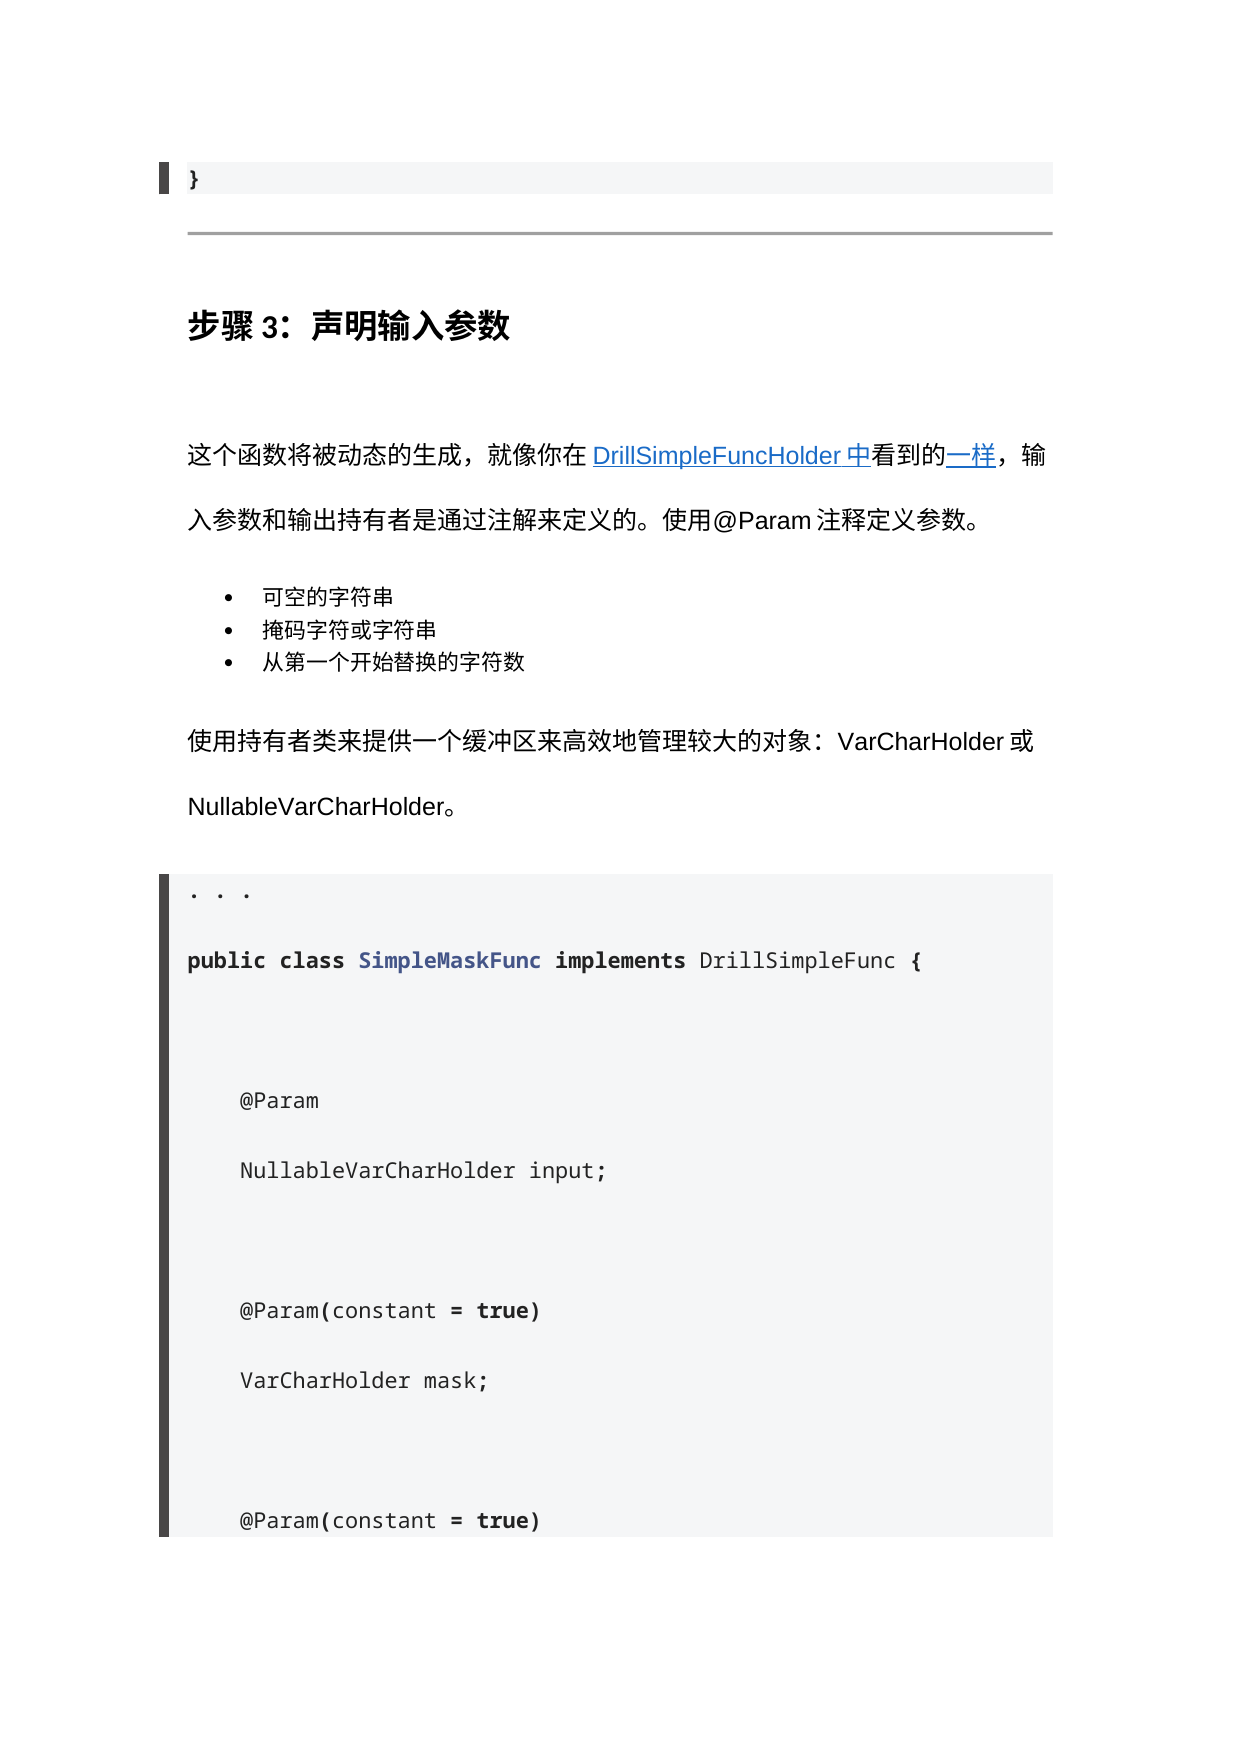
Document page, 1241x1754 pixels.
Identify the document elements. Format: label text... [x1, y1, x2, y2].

text NullableVarCharHolder input; [169, 1154, 1053, 1187]
list 从第一个开始替换的字符数 [225, 645, 1053, 677]
list 掩码字符或字符串 [225, 612, 1053, 645]
text @Param [169, 1084, 1053, 1117]
text 使用持有者类来提供一个缓冲区来高效地管理较大的对象：VarCharHolder或NullableVarCharHolder。 [187, 707, 1053, 837]
subtitle 步骤3：声明输入参数 [187, 292, 1053, 357]
text @Param(constant = true) [169, 1504, 1053, 1537]
list 可空的字符串 [225, 580, 1053, 612]
text VarCharHolder mask; [169, 1364, 1053, 1397]
text public class SimpleMaskFunc implements DrillSimpleFunc { [169, 944, 1053, 977]
text 这个函数将被动态的生成，就像你在DrillSimpleFuncHolder中看到的一样，输入参数和输出持有者是通过注解来定义的。使用@Param注释定义参数。 [187, 421, 1053, 551]
text } [187, 162, 1053, 194]
text @Param(constant = true) [169, 1294, 1053, 1327]
text . . . [169, 874, 1053, 907]
